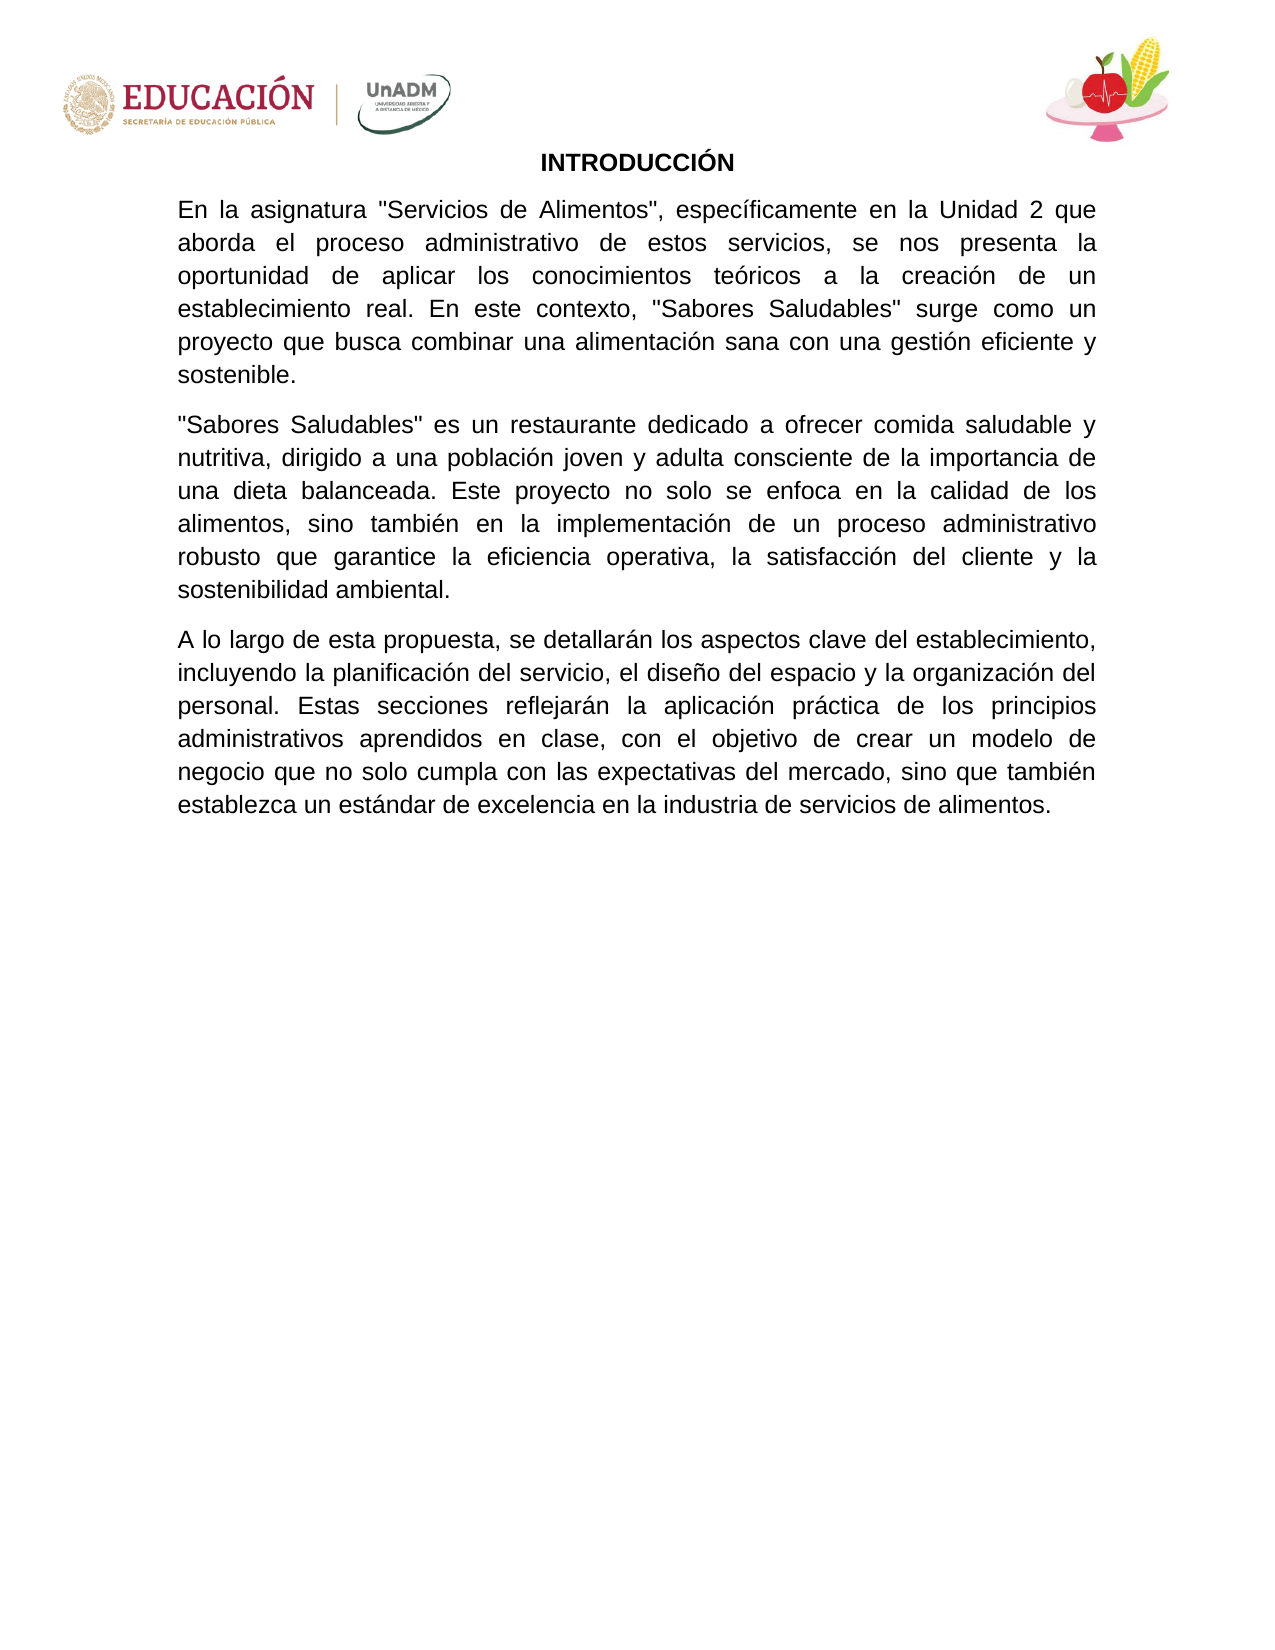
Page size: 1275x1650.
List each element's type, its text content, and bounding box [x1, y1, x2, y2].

text En la asignatura "Servicios de Alimentos", específicamente en la Unidad 2 que aborda el proceso administrativo de estos servicios, se nos presenta la oportunidad de aplicar los conocimientos teóricos a la creación de un establecimiento real. En este contexto, "Sabores Saludables" surge como un proyecto que busca combinar una alimentación sana con una gestión eficiente y sostenible. [177, 195, 1098, 389]
picture [63, 65, 451, 146]
picture [1042, 34, 1170, 148]
text "Sabores Saludables" es un restaurante dedicado a ofrecer comida saludable y nutritiva, dirigido a una población joven y adulta consciente de la importancia de una dieta balanceada. Este proyecto no solo se enfoca en la calidad de los alimentos, sino también en la implementación de un proceso administrativo robusto que garantice la eficiencia operativa, la satisfacción del cliente y la sostenibilidad ambiental. [177, 410, 1098, 604]
text INTRODUCCIÓN [177, 148, 1098, 176]
text A lo largo de esta propuesta, se detallarán los aspectos clave del establecimiento, incluyendo la planificación del servicio, el diseño del espacio y la organización del personal. Estas secciones reflejarán la aplicación práctica de los principios administrativos aprendidos en clase, con el objetivo de crear un modelo de negocio que no solo cumpla con las expectativas del mercado, sino que también establezca un estándar de excelencia en la industria de servicios de alimentos. [177, 625, 1098, 819]
